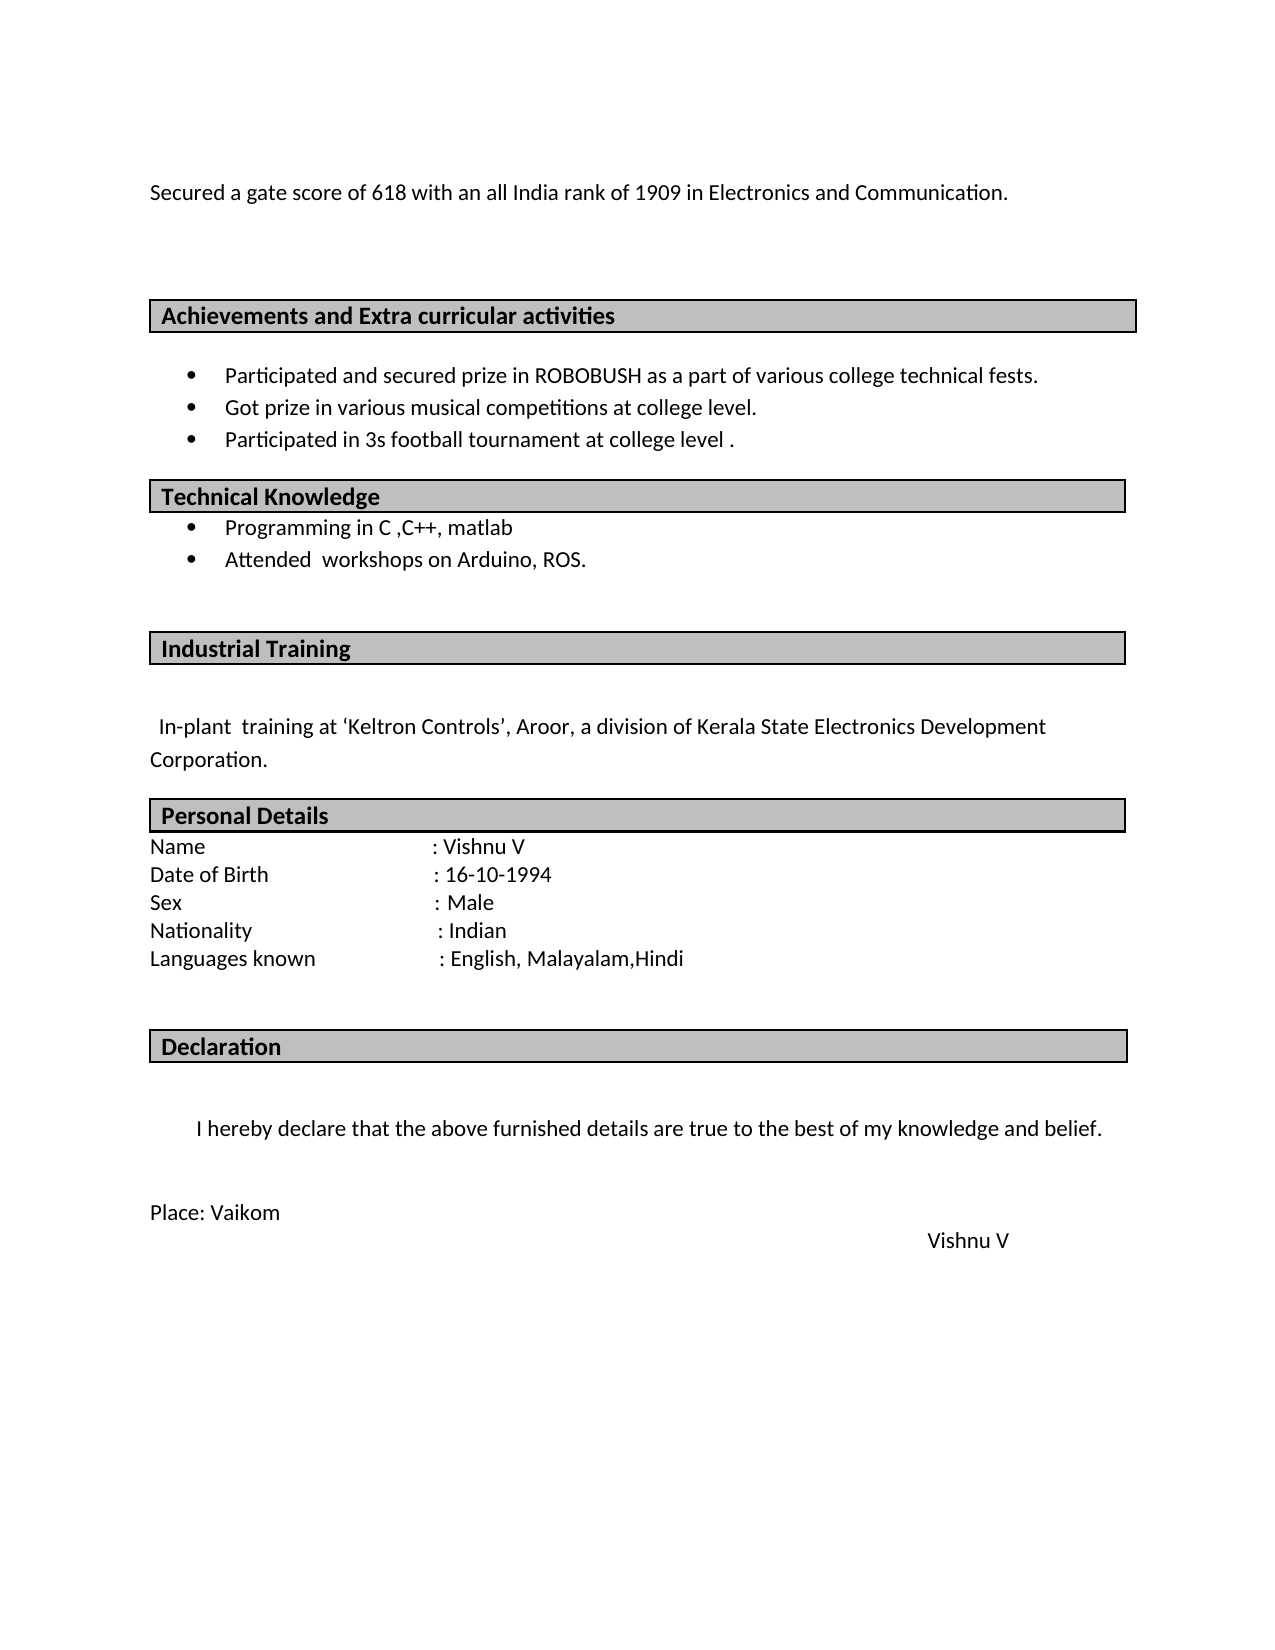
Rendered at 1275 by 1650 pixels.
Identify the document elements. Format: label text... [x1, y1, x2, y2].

text Date of Birth : 16-10-1994 [150, 860, 1125, 888]
list Participated and secured prize in ROBOBUSH as a part of various college technical fests. [187, 361, 1125, 389]
text Name : Vishnu V [150, 833, 1125, 860]
table_header Declaration [151, 1031, 1126, 1061]
text In-plant training at ‘Keltron Controls’, Aroor, a division of Kerala State Electronics Development Corporation. [150, 712, 1125, 773]
table_header Personal Details [151, 800, 1124, 830]
text Nationality : Indian [150, 916, 1125, 944]
text Languages known : English, Malayalam,Hindi [150, 944, 1125, 972]
list Participated in 3s football tournament at college level . [187, 426, 1125, 453]
text Secured a gate score of 618 with an all India rank of 1909 in Electronics and Communication. [150, 178, 1125, 206]
table_header Technical Knowledge [151, 481, 1124, 511]
list Got prize in various musical competitions at college level. [187, 393, 1125, 421]
table_header Achievements and Extra curricular activities [151, 301, 1135, 331]
list Programming in C ,C++, matlab [187, 513, 1125, 541]
table_header Industrial Training [151, 633, 1124, 663]
text Place: Vaikom [150, 1198, 1125, 1226]
text Sex : Male [150, 888, 1125, 916]
text I hereby declare that the above furnished details are true to the best of my knowledge and belief. [150, 1114, 1125, 1142]
text Vishnu V [150, 1226, 1125, 1254]
list Attended workshops on Arduino, ROS. [187, 545, 1125, 573]
